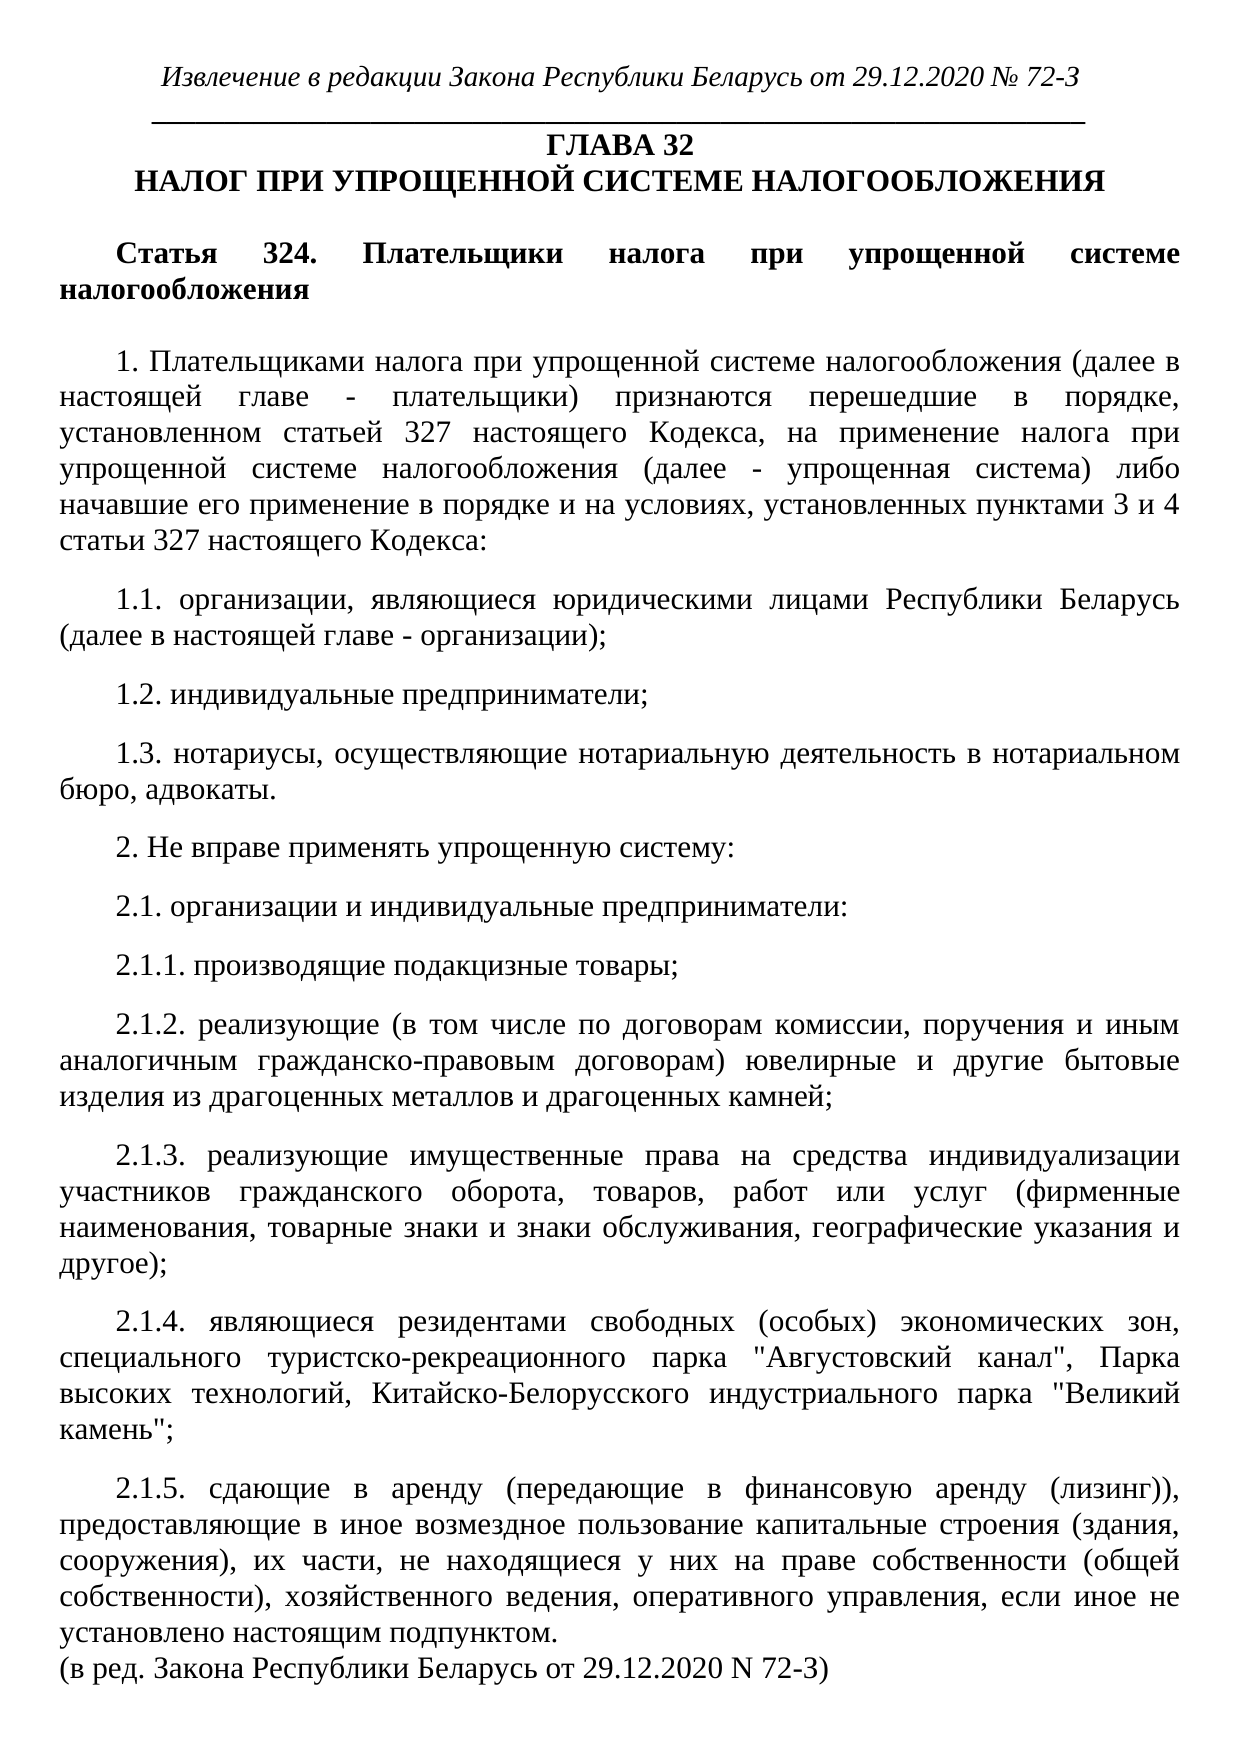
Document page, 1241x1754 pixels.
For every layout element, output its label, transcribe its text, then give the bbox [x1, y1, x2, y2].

text 2.1. организации и индивидуальные предприниматели: [59, 888, 1181, 923]
title ________________________________________________________________ [59, 93, 1181, 126]
text 1.1. организации, являющиеся юридическими лицами Республики Беларусь (далее в настоящей главе - организации); [59, 580, 1181, 652]
text 2.1.2. реализующие (в том числе по договорам комиссии, поручения и иным аналогичным гражданско-правовым договорам) ювелирные и другие бытовые изделия из драгоценных металлов и драгоценных камней; [59, 1005, 1181, 1113]
title Извлечение в редакции Закона Республики Беларусь от 29.12.2020 № 72-З [59, 59, 1181, 93]
text 2. Не вправе применять упрощенную систему: [59, 829, 1181, 865]
text Статья 324. Плательщики налога при упрощенной системе налогообложения [59, 234, 1181, 306]
text (в ред. Закона Республики Беларусь от 29.12.2020 N 72-З) [59, 1649, 1181, 1685]
title ГЛАВА 32 [59, 126, 1181, 162]
text 2.1.3. реализующие имущественные права на средства индивидуализации участников гражданского оборота, товаров, работ или услуг (фирменные наименования, товарные знаки и знаки обслуживания, географические указания и другое); [59, 1136, 1181, 1280]
title НАЛОГ ПРИ УПРОЩЕННОЙ СИСТЕМЕ НАЛОГООБЛОЖЕНИЯ [59, 162, 1181, 198]
text 2.1.1. производящие подакцизные товары; [59, 946, 1181, 982]
text 2.1.4. являющиеся резидентами свободных (особых) экономических зон, специального туристско-рекреационного парка "Августовский канал", Парка высоких технологий, Китайско-Белорусского индустриального парка "Великий камень"; [59, 1303, 1181, 1446]
text 1.2. индивидуальные предприниматели; [59, 675, 1181, 711]
text 1.3. нотариусы, осуществляющие нотариальную деятельность в нотариальном бюро, адвокаты. [59, 734, 1181, 806]
text 1. Плательщиками налога при упрощенной системе налогообложения (далее в настоящей главе - плательщики) признаются перешедшие в порядке, установленном статьей 327 настоящего Кодекса, на применение налога при упрощенной системе налогообложения (далее - упрощенная система) либо начавшие его применение в порядке и на условиях, установленных пунктами 3 и 4 статьи 327 настоящего Кодекса: [59, 342, 1181, 557]
text 2.1.5. сдающие в аренду (передающие в финансовую аренду (лизинг)), предоставляющие в иное возмездное пользование капитальные строения (здания, сооружения), их части, не находящиеся у них на праве собственности (общей собственности), хозяйственного ведения, оперативного управления, если иное не установлено настоящим подпунктом. [59, 1469, 1181, 1649]
